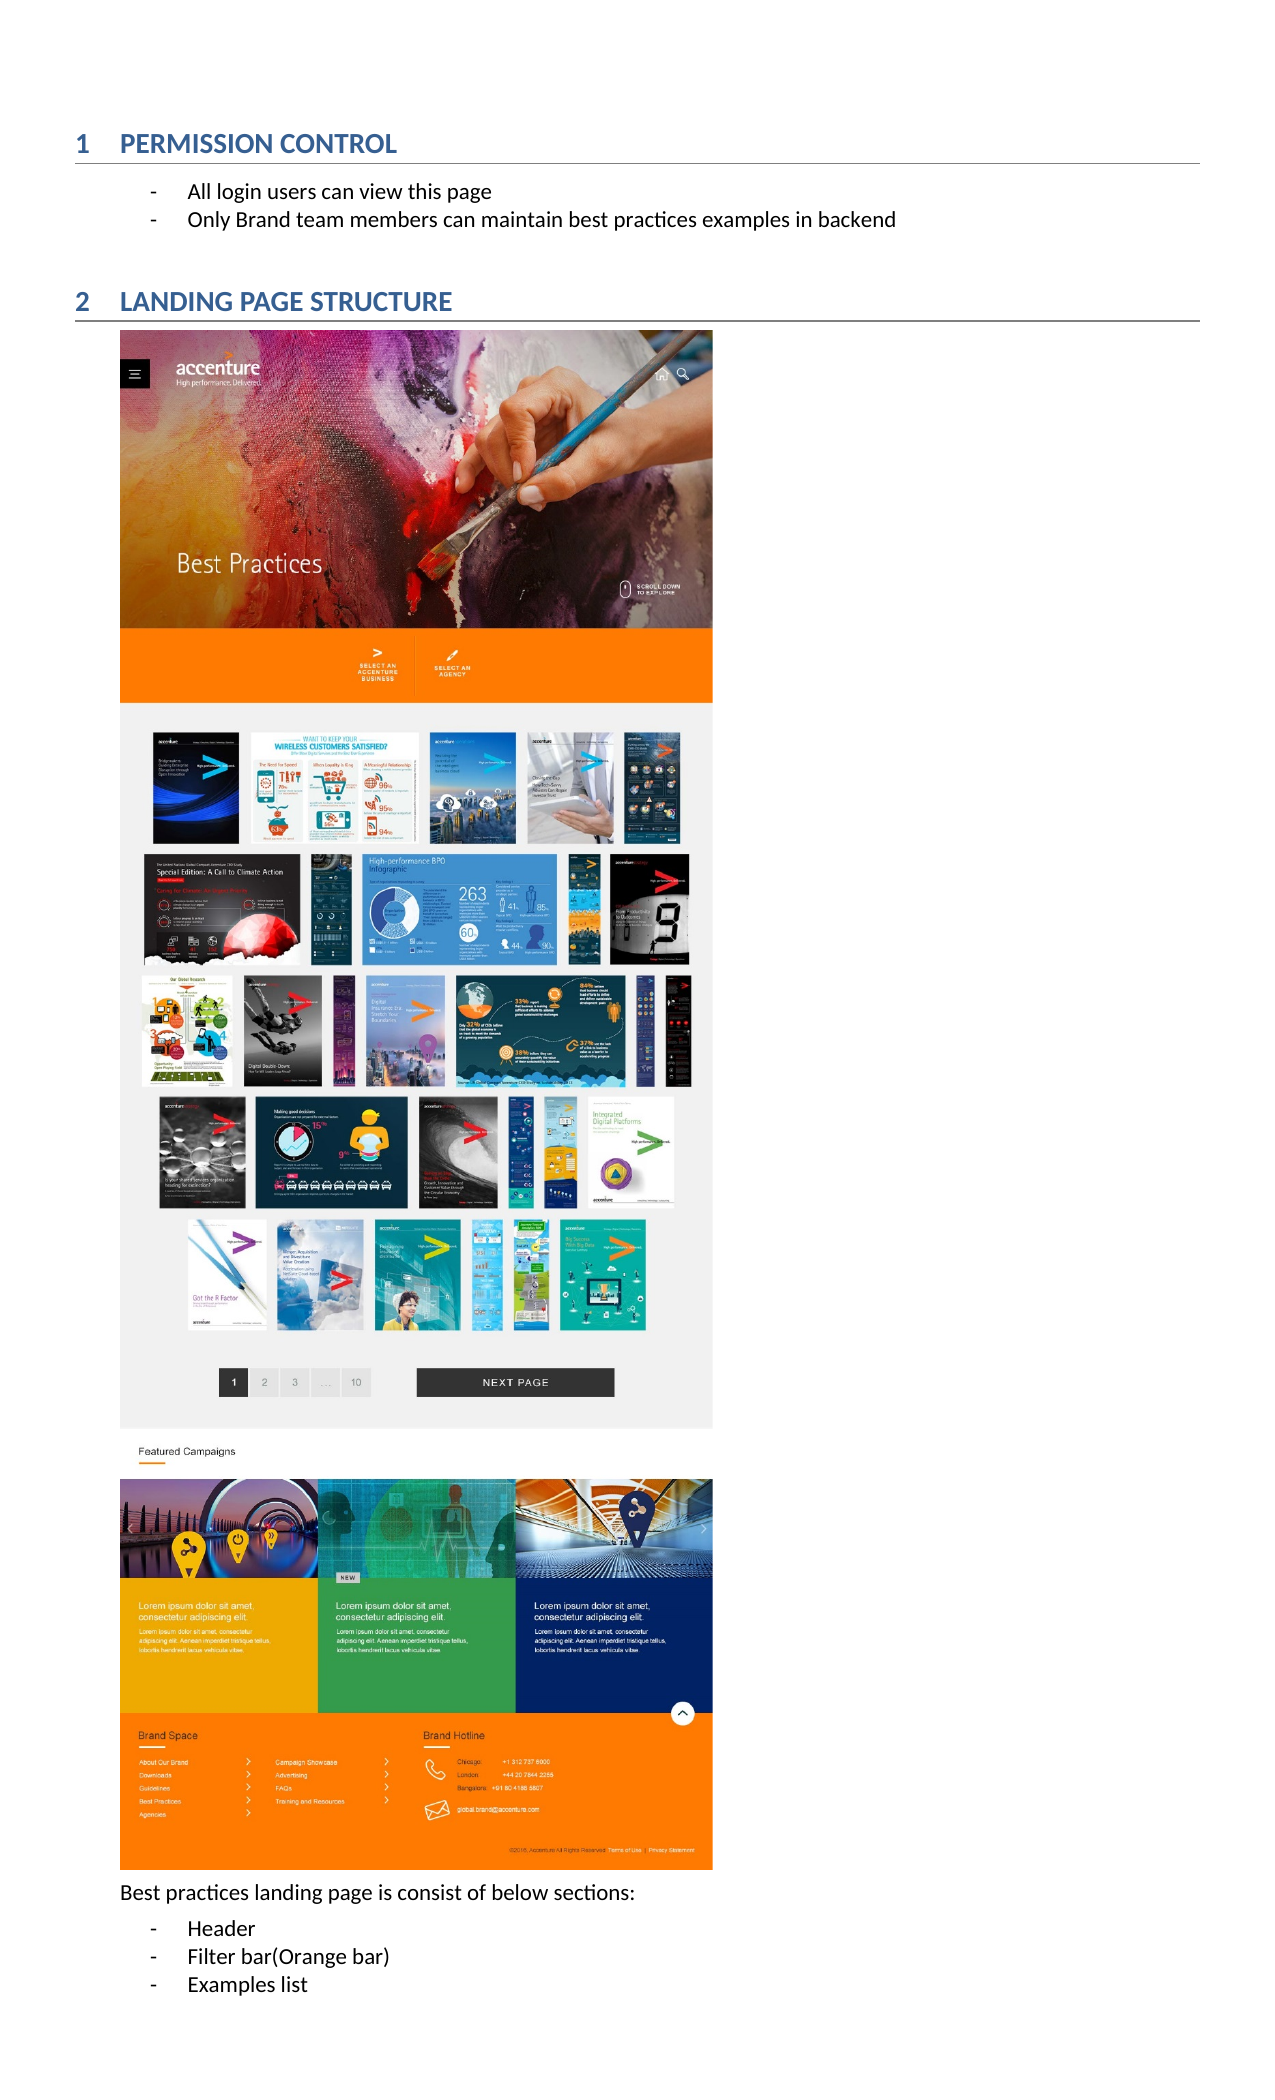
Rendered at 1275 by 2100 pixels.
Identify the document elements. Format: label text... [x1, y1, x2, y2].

subtitle LANDING PAGE STRUCTURE [75, 283, 1200, 320]
list Examples list [150, 1970, 1200, 1998]
picture [120, 330, 713, 1870]
list Header [150, 1914, 1200, 1942]
subtitle PERMISSION CONTROL [75, 125, 1200, 163]
text Best practices landing page is consist of below sections: [120, 1878, 1200, 1906]
list All login users can view this page [150, 177, 1200, 205]
list Filter bar(Orange bar) [150, 1942, 1200, 1970]
list Only Brand team members can maintain best practices examples in backend [150, 205, 1200, 233]
